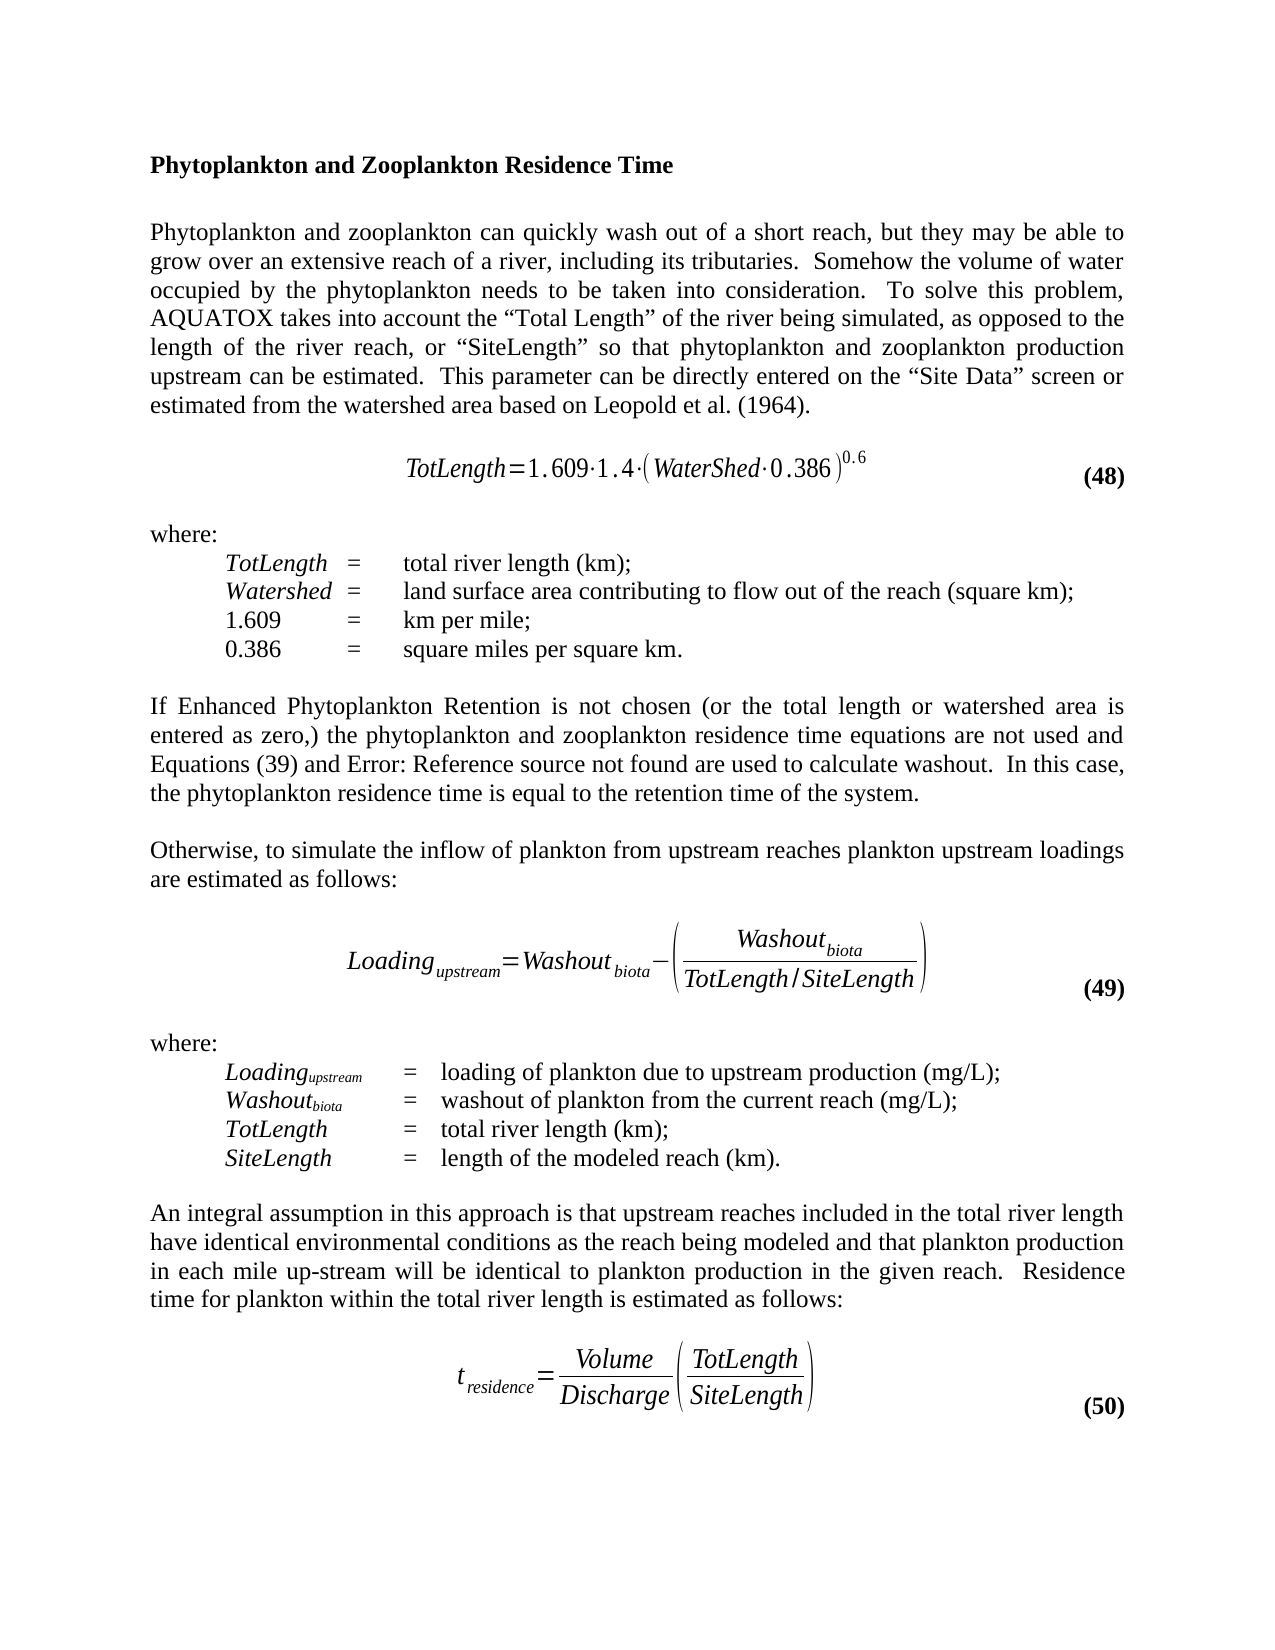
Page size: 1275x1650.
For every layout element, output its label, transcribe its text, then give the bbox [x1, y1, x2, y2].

text Washoutbiota = washout of plankton from the current reach (mg/L); [150, 1086, 1125, 1114]
text Phytoplankton and Zooplankton Residence Time [150, 150, 1125, 179]
text TotLength = total river length (km); [150, 548, 1125, 576]
text 0.386 = square miles per square km. [150, 634, 1125, 663]
text TotLength = total river length (km); [150, 1114, 1125, 1143]
text SiteLength = length of the modeled reach (km). [150, 1143, 1125, 1172]
text Loadingupstream = loading of plankton due to upstream production (mg/L); [150, 1057, 1125, 1086]
text An integral assumption in this approach is that upstream reaches included in the total river length have identical environmental conditions as the reach being modeled and that plankton production in each mile up-stream will be identical to plankton production in the given reach. Residence time for plankton within the total river length is estimated as follows: [150, 1198, 1125, 1313]
text Watershed = land surface area contributing to flow out of the reach (square km); [150, 576, 1125, 605]
text where: [150, 1028, 1125, 1057]
text Phytoplankton and zooplankton can quickly wash out of a short reach, but they may be able to grow over an extensive reach of a river, including its tributaries. Somehow the volume of water occupied by the phytoplankton needs to be taken into consideration. To solve this problem, AQUATOX takes into account the “Total Length” of the river being simulated, as opposed to the length of the river reach, or “SiteLength” so that phytoplankton and zooplankton production upstream can be estimated. This parameter can be directly entered on the “Site Data” screen or estimated from the watershed area based on Leopold et al. (1964). [150, 217, 1125, 418]
text 1.609 = km per mile; [150, 605, 1125, 634]
text Otherwise, to simulate the inflow of plankton from upstream reaches plankton upstream loadings are estimated as follows: [150, 835, 1125, 893]
text where: [150, 519, 1125, 548]
